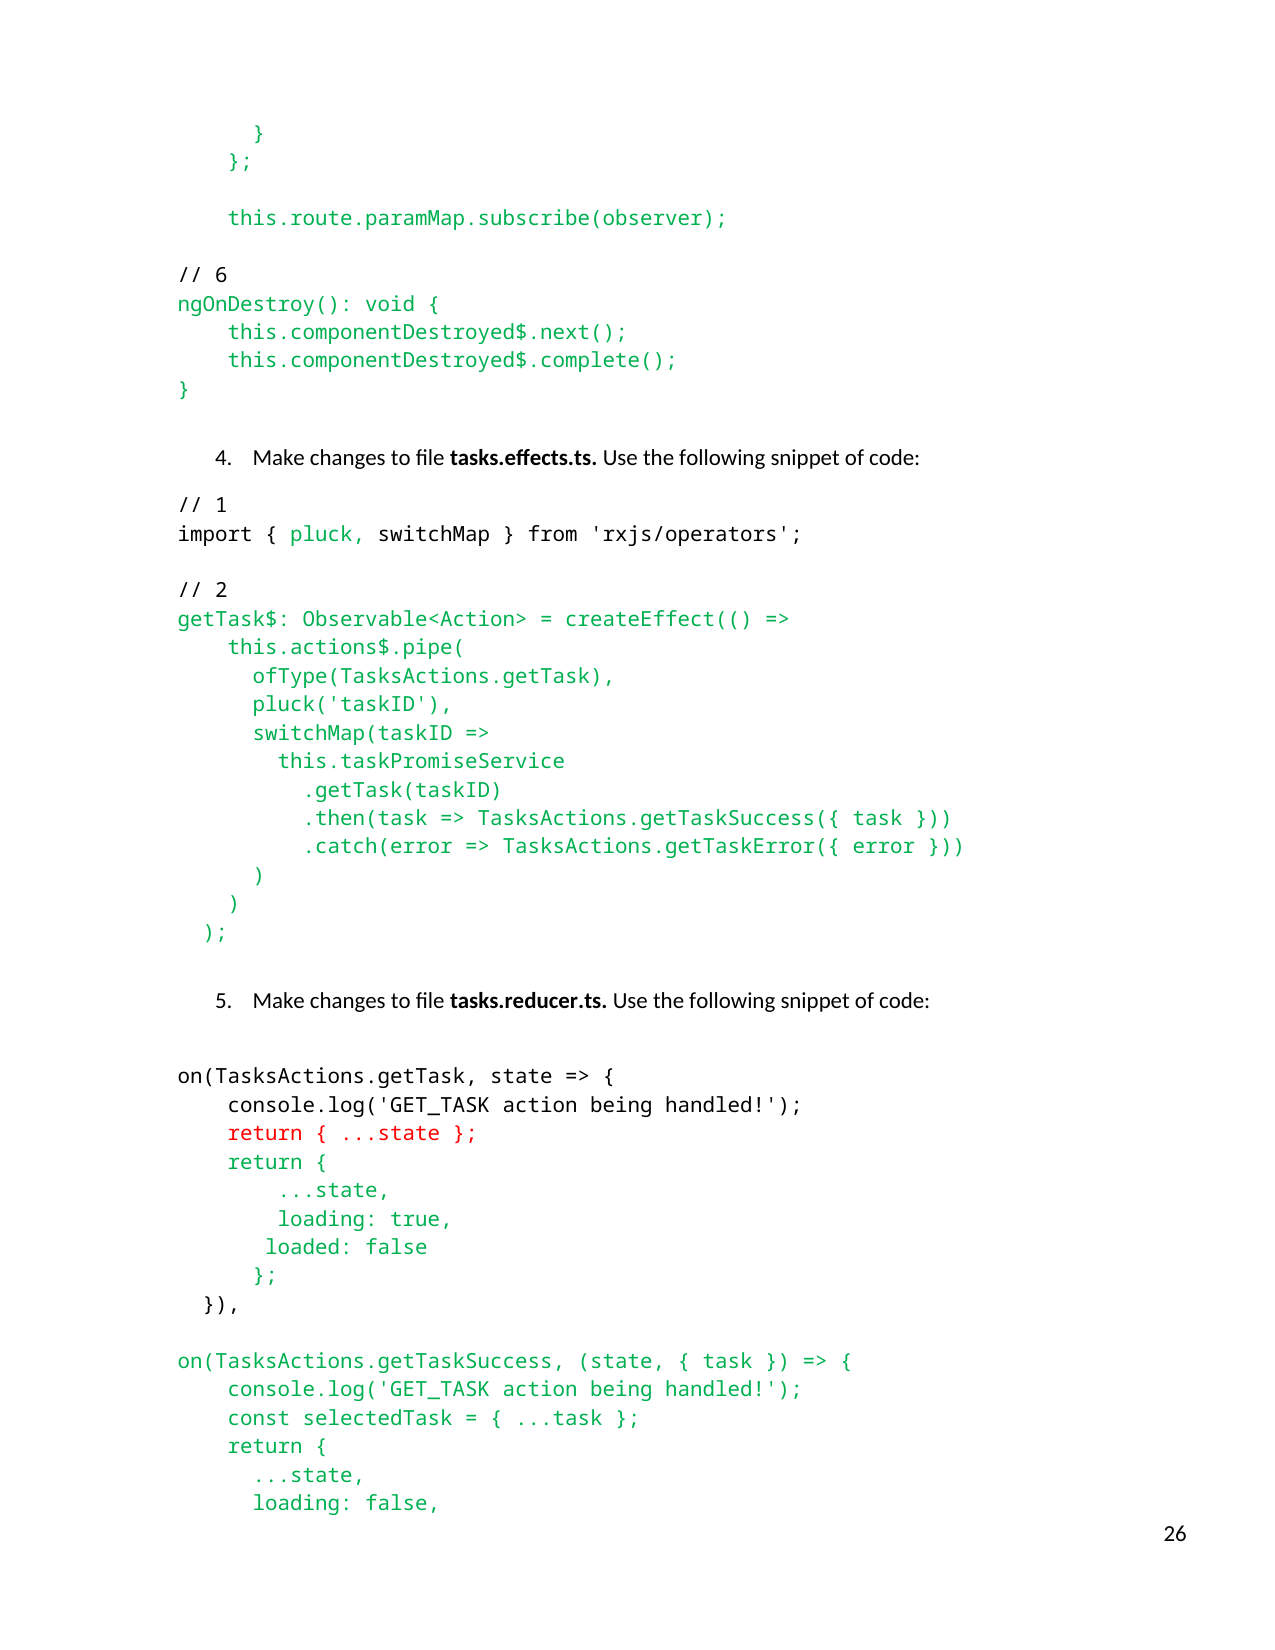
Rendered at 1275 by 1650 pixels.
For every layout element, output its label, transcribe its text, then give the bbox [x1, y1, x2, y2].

text return { ...state }; [177, 1118, 1186, 1147]
text getTask$: Observable<Action> = createEffect(() => [177, 604, 1186, 632]
list Make changes to file tasks.effects.ts. Use the following snippet of code: [215, 443, 1186, 471]
text loading: true, [177, 1204, 1186, 1232]
text on(TasksActions.getTask, state => { [177, 1062, 1186, 1090]
text ); [177, 917, 1186, 945]
text }; [177, 147, 1186, 175]
text loading: false, [177, 1488, 1186, 1517]
text ) [177, 888, 1186, 917]
text ...state, [177, 1175, 1186, 1204]
text }; [177, 1261, 1186, 1289]
text import { pluck, switchMap } from 'rxjs/operators'; [177, 519, 1186, 547]
text this.actions$.pipe( [177, 632, 1186, 661]
text ...state, [177, 1460, 1186, 1488]
list Make changes to file tasks.reducer.ts. Use the following snippet of code: [215, 986, 1186, 1014]
text console.log('GET_TASK action being handled!'); [177, 1090, 1186, 1118]
text // 1 [177, 490, 1186, 519]
text } [177, 374, 1186, 402]
text on(TasksActions.getTaskSuccess, (state, { task }) => { [177, 1346, 1186, 1374]
text // 2 [177, 576, 1186, 604]
text }), [177, 1289, 1186, 1317]
text return { [177, 1431, 1186, 1460]
text this.componentDestroyed$.complete(); [177, 346, 1186, 374]
text return { [177, 1147, 1186, 1175]
text console.log('GET_TASK action being handled!'); [177, 1374, 1186, 1403]
text this.route.paramMap.subscribe(observer); [177, 203, 1186, 232]
text pluck('taskID'), [177, 689, 1186, 718]
text loaded: false [177, 1232, 1186, 1261]
text .getTask(taskID) [177, 775, 1186, 803]
text ) [177, 860, 1186, 888]
text ngOnDestroy(): void { [177, 289, 1186, 317]
text .catch(error => TasksActions.getTaskError({ error })) [177, 832, 1186, 860]
text ofType(TasksActions.getTask), [177, 661, 1186, 689]
text const selectedTask = { ...task }; [177, 1403, 1186, 1431]
text this.componentDestroyed$.next(); [177, 317, 1186, 346]
text switchMap(taskID => [177, 718, 1186, 746]
text .then(task => TasksActions.getTaskSuccess({ task })) [177, 803, 1186, 832]
text // 6 [177, 260, 1186, 289]
text this.taskPromiseService [177, 746, 1186, 775]
text } [177, 118, 1186, 147]
